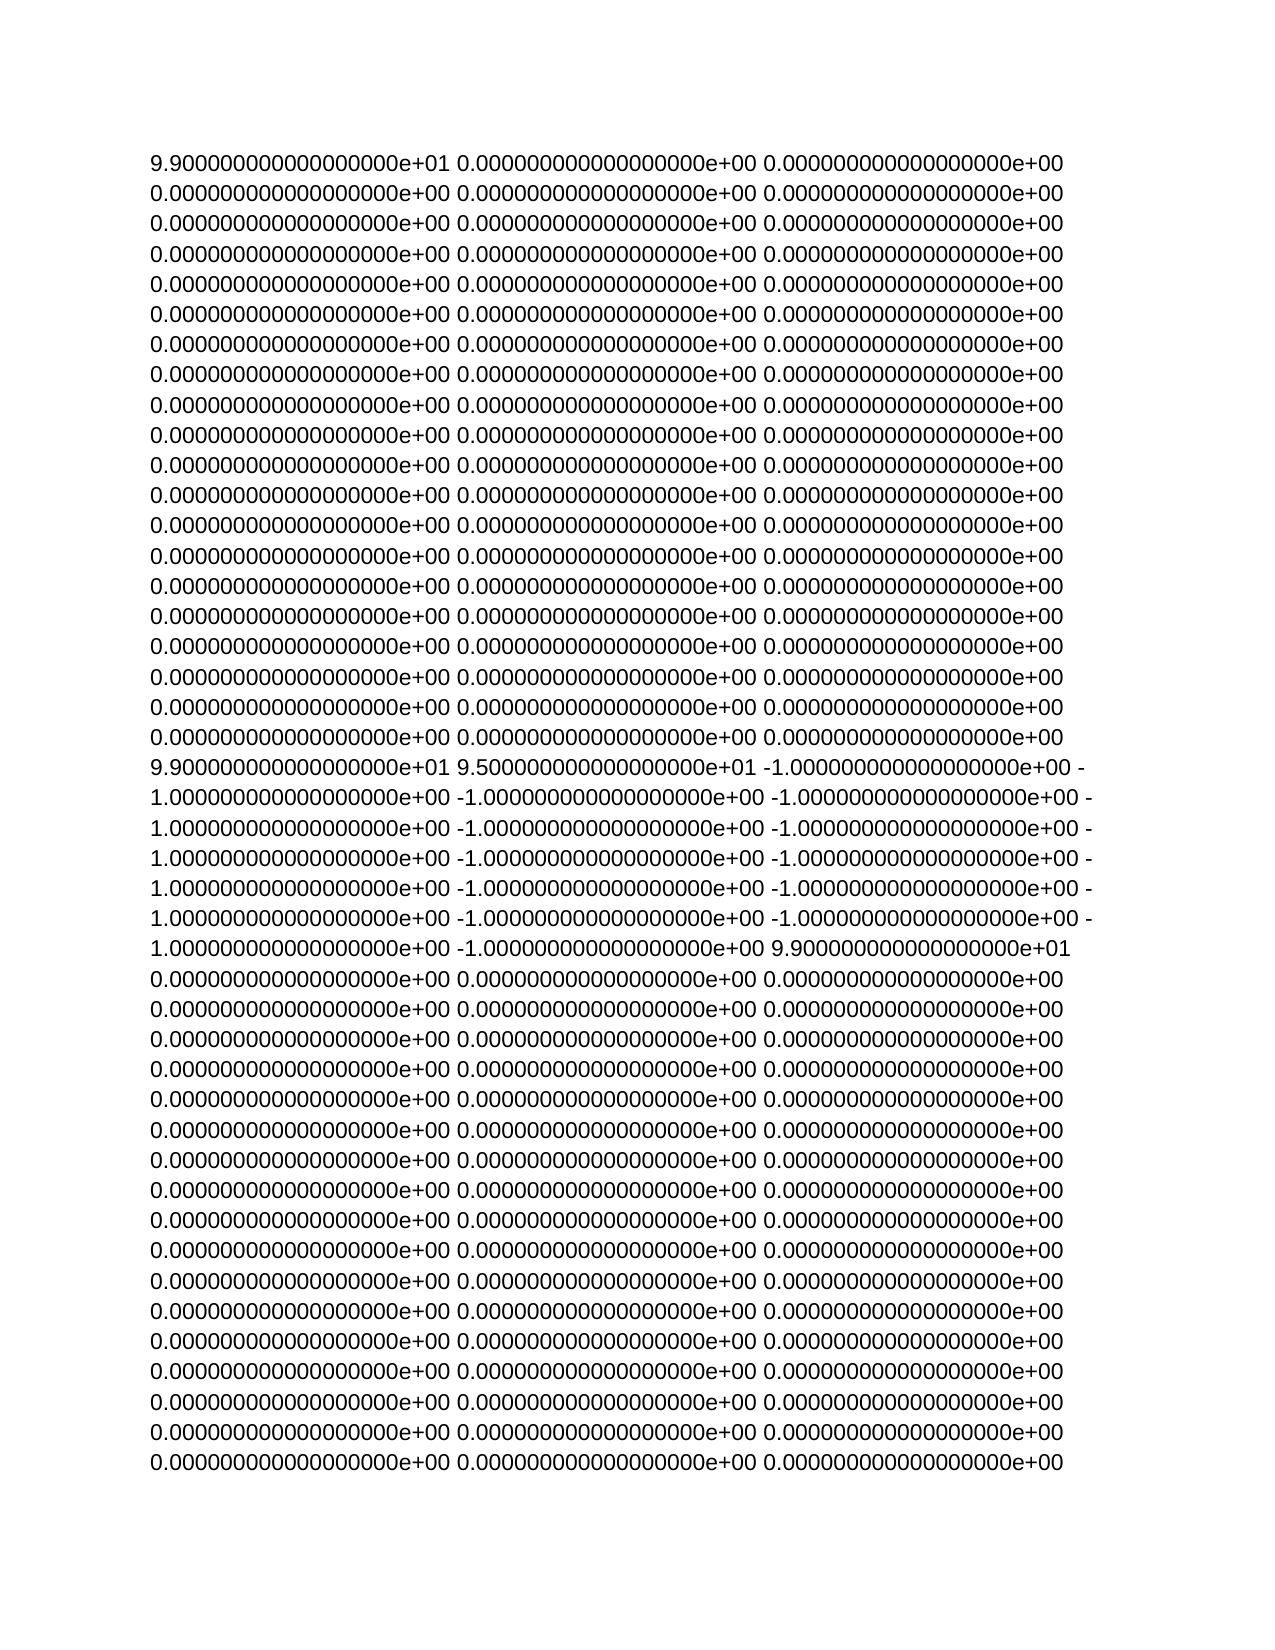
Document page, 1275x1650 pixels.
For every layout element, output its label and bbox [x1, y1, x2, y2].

text [150, 150, 1125, 1475]
